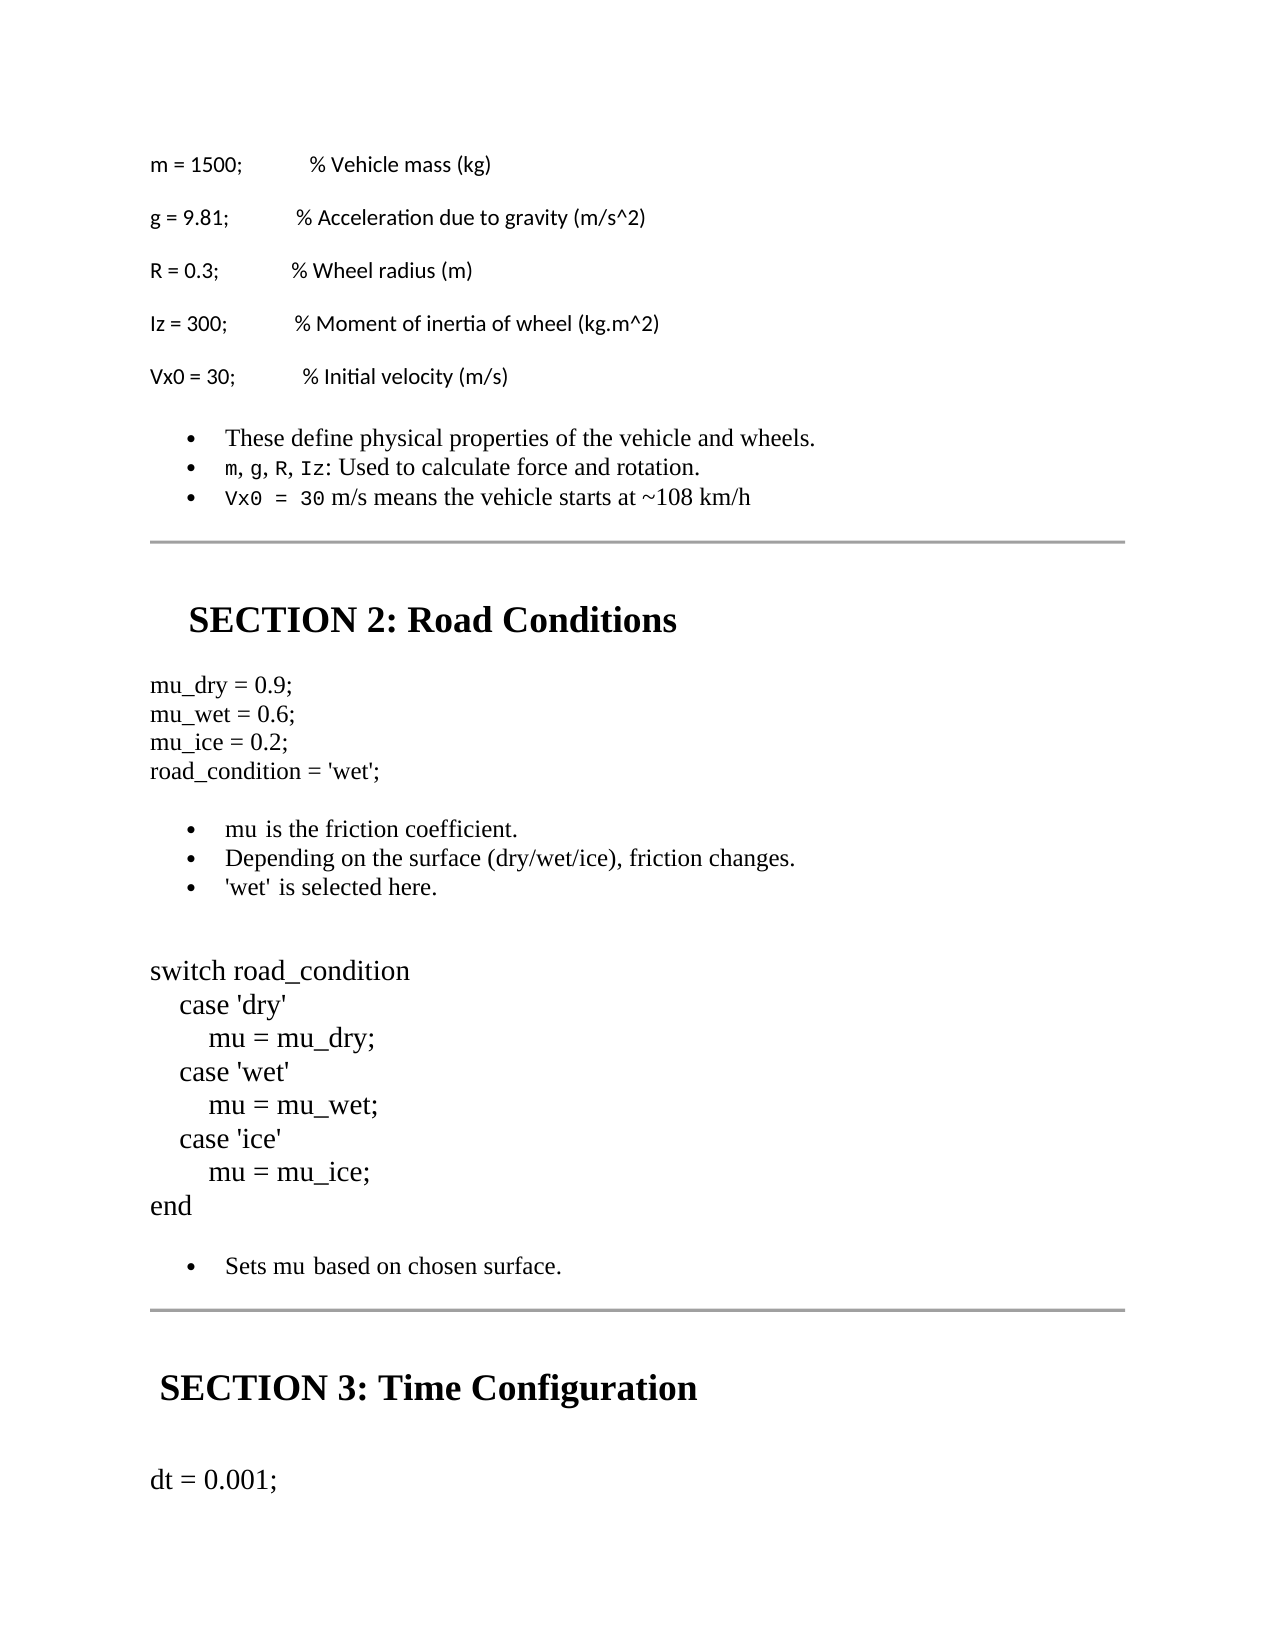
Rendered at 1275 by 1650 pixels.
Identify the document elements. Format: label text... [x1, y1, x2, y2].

list 'wet' is selected here. [187, 872, 1125, 900]
text dt = 0.001; [150, 1462, 1125, 1495]
text R = 0.3; % Wheel radius (m) [150, 256, 1125, 284]
list Depending on the surface (dry/wet/ice), friction changes. [187, 843, 1125, 872]
list Vx0 = 30 m/s means the vehicle starts at ~108 km/h [187, 482, 1125, 511]
text 🔷 SECTION 2: Road Conditions [150, 598, 1125, 641]
list mu is the friction coefficient. [187, 814, 1125, 843]
text Iz = 300; % Moment of inertia of wheel (kg.m^2) [150, 309, 1125, 337]
text mu = mu_ice; [150, 1154, 1125, 1188]
text switch road_condition [150, 953, 1125, 987]
text m = 1500; % Vehicle mass (kg) [150, 150, 1125, 178]
text case 'wet' [150, 1054, 1125, 1087]
list m, g, R, Iz: Used to calculate force and rotation. [187, 452, 1125, 482]
text g = 9.81; % Acceleration due to gravity (m/s^2) [150, 203, 1125, 231]
text mu = mu_wet; [150, 1087, 1125, 1121]
text Vx0 = 30; % Initial velocity (m/s) [150, 362, 1125, 390]
text case 'dry' [150, 987, 1125, 1020]
text mu = mu_dry; [150, 1020, 1125, 1054]
list These define physical properties of the vehicle and wheels. [187, 423, 1125, 452]
text mu_ice = 0.2; [150, 727, 1125, 756]
text mu_wet = 0.6; [150, 699, 1125, 727]
text SECTION 3: Time Configuration [150, 1366, 1125, 1409]
list Sets mu based on chosen surface. [187, 1251, 1125, 1279]
text case 'ice' [150, 1121, 1125, 1154]
text road_condition = 'wet'; [150, 756, 1125, 785]
text end [150, 1188, 1125, 1222]
text mu_dry = 0.9; [150, 670, 1125, 699]
